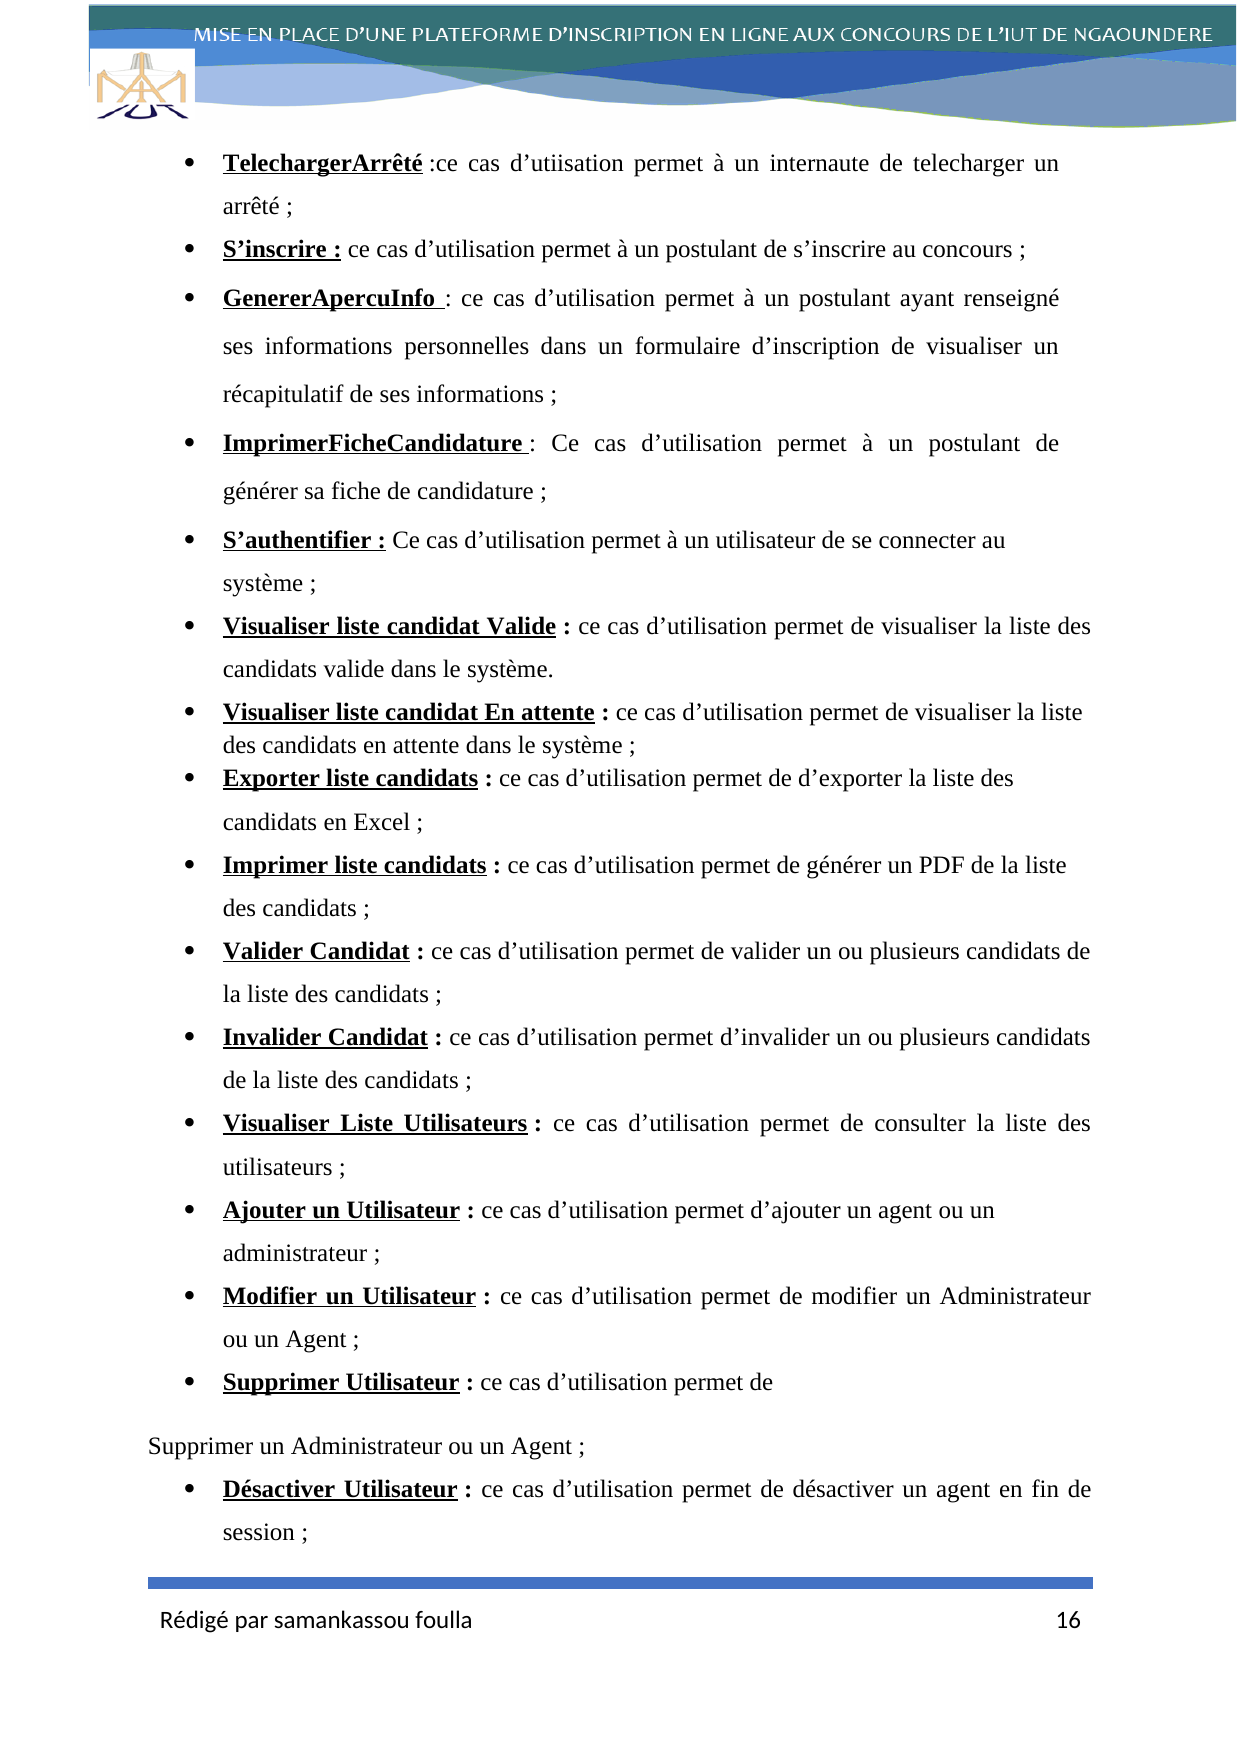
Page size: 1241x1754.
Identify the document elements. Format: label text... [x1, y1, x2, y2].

list Ajouter un Utilisateur : ce cas d’utilisation permet d’ajouter un agent ou un administrateur ; [185, 1195, 1093, 1267]
list Exporter liste candidats : ce cas d’utilisation permet de d’exporter la liste des candidats en Excel ; [185, 763, 1093, 835]
picture [88, 4, 1237, 130]
list ImprimerFicheCandidature : Ce cas d’utilisation permet à un postulant de générer sa fiche de candidature ; [185, 428, 1060, 505]
list S’authentifier : Ce cas d’utilisation permet à un utilisateur de se connecter au système ; [185, 525, 1093, 597]
list Invalider Candidat : ce cas d’utilisation permet d’invalider un ou plusieurs candidats de la liste des candidats ; [185, 1022, 1092, 1094]
list Visualiser Liste Utilisateurs : ce cas d’utilisation permet de consulter la liste des utilisateurs ; [185, 1108, 1092, 1180]
list GenererApercuInfo : ce cas d’utilisation permet à un postulant ayant renseigné ses informations personnelles dans un formulaire d’inscription de visualiser un récapitulatif de ses informations ; [185, 283, 1060, 408]
list Désactiver Utilisateur : ce cas d’utilisation permet de désactiver un agent en fin de session ; [185, 1474, 1092, 1546]
list Modifier un Utilisateur : ce cas d’utilisation permet de modifier un Administrateur ou un Agent ; [185, 1281, 1092, 1353]
list Valider Candidat : ce cas d’utilisation permet de valider un ou plusieurs candidats de la liste des candidats ; [185, 936, 1092, 1008]
list Supprimer Utilisateur : ce cas d’utilisation permet de [185, 1367, 1092, 1396]
text Supprimer un Administrateur ou un Agent ; [148, 1431, 1092, 1460]
list Visualiser liste candidat En attente : ce cas d’utilisation permet de visualiser la liste des candidats en attente dans le système ; [185, 697, 1092, 759]
list Visualiser liste candidat Valide : ce cas d’utilisation permet de visualiser la liste des candidats valide dans le système. [185, 611, 1092, 683]
list Imprimer liste candidats : ce cas d’utilisation permet de générer un PDF de la liste des candidats ; [185, 850, 1093, 922]
list S’inscrire : ce cas d’utilisation permet à un postulant de s’inscrire au concours ; [185, 234, 1060, 263]
list TelechargerArrêté :ce cas d’utiisation permet à un internaute de telecharger un arrêté ; [185, 148, 1060, 219]
